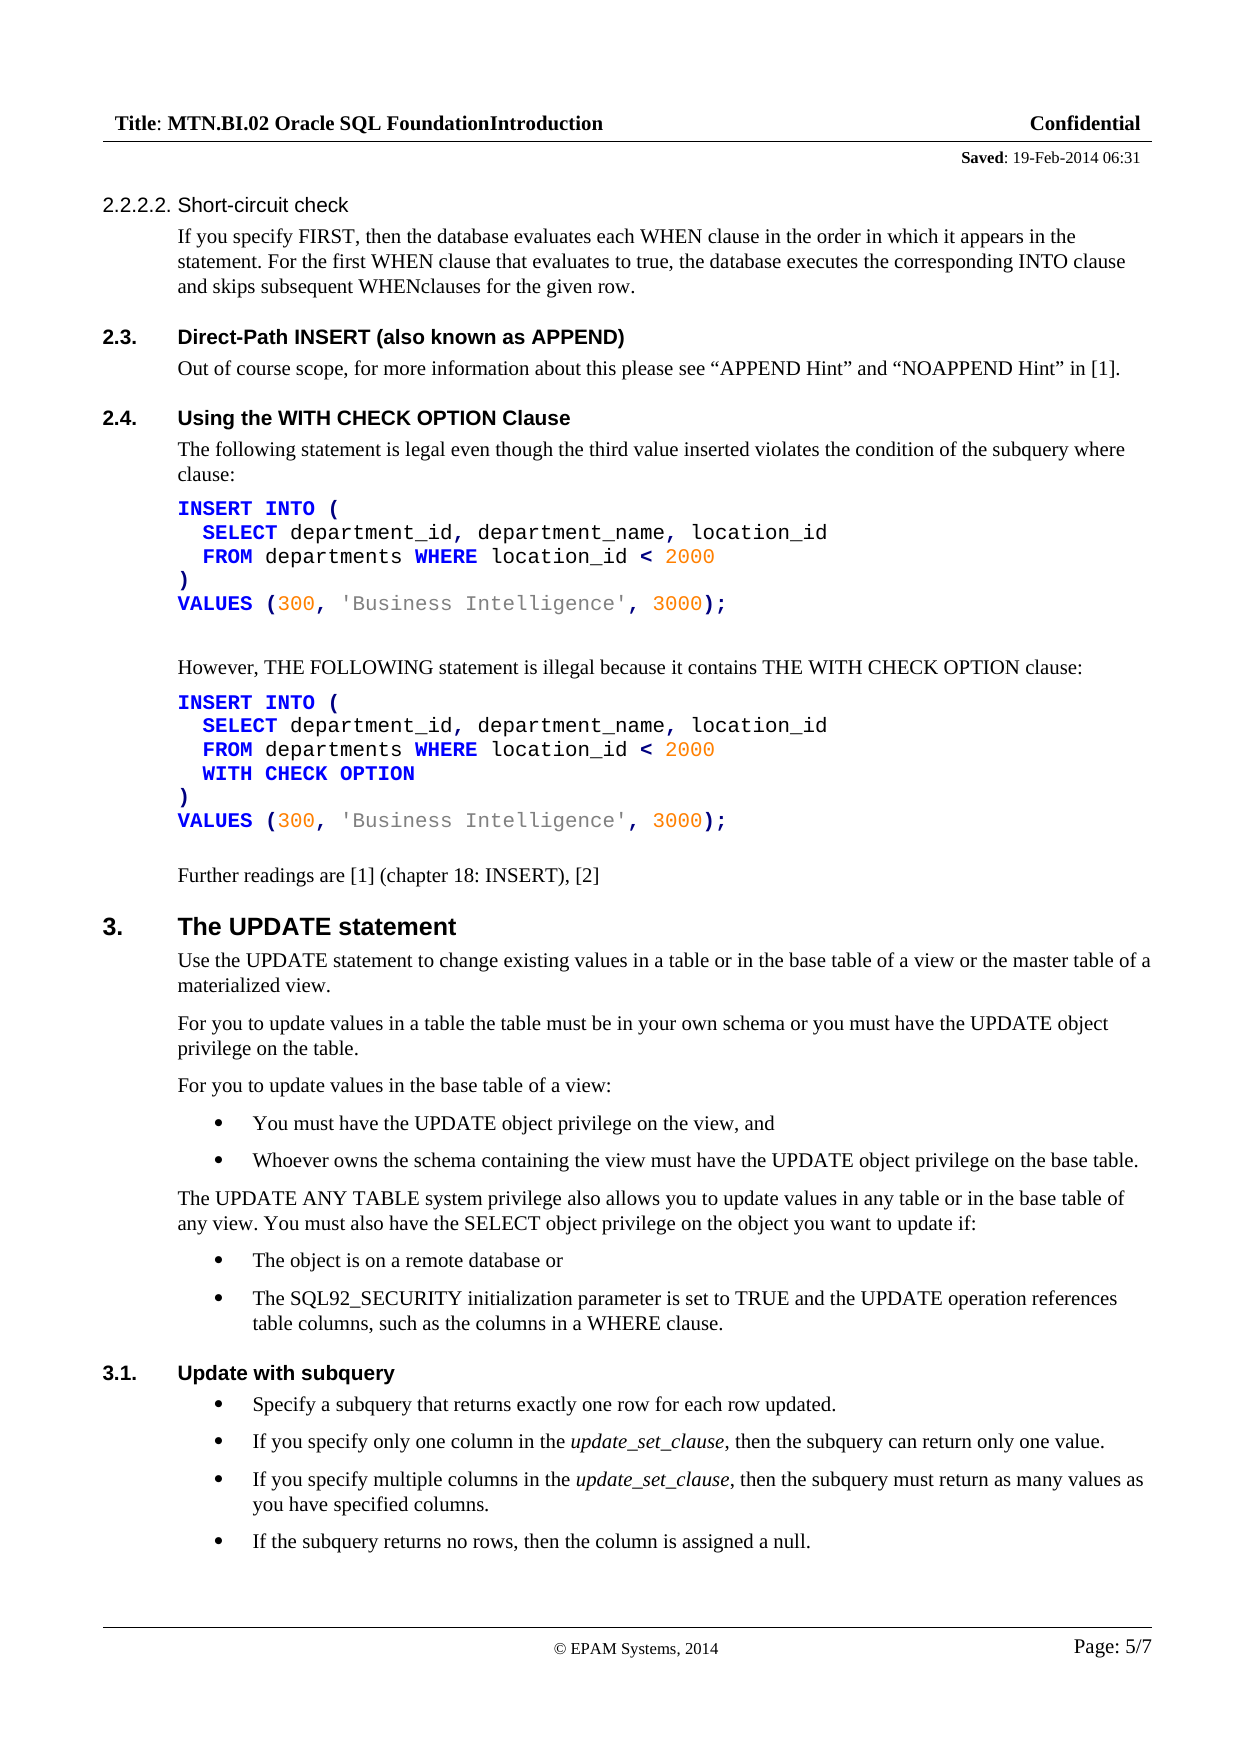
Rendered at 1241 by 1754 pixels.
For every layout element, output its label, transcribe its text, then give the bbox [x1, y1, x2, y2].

subtitle Direct-Path INSERT (also known as APPEND) [102, 323, 1152, 348]
text SELECT department_id, department_name, location_id [177, 715, 1152, 739]
text The UPDATE ANY TABLE system privilege also allows you to update values in any table or in the base table of any view. You must also have the SELECT object privilege on the object you want to update if: [177, 1185, 1152, 1235]
text INSERT INTO ( [177, 498, 1152, 522]
text INSERT INTO ( [177, 692, 1152, 715]
text The following statement is legal even though the third value inserted violates the condition of the subquery where clause: [177, 436, 1152, 486]
list You must have the UPDATE object privilege on the view, and [215, 1110, 1152, 1135]
text VALUES (300, 'Business Intelligence', 3000); [177, 593, 1152, 617]
list Specify a subquery that returns exactly one row for each row updated. [215, 1391, 1152, 1416]
text FROM departments WHERE location_id < 2000 [177, 739, 1152, 763]
text For you to update values in the base table of a view: [177, 1072, 1152, 1097]
list If you specify multiple columns in the update_set_clause, then the subquery must return as many values as you have specified columns. [215, 1466, 1152, 1516]
text FROM departments WHERE location_id < 2000 [177, 546, 1152, 569]
subtitle The UPDATE statement [102, 912, 1152, 941]
text VALUES (300, 'Business Intelligence', 3000); [177, 810, 1152, 833]
text ) [177, 569, 1152, 593]
subtitle Update with subquery [102, 1360, 1152, 1385]
text Out of course scope, for more information about this please see “APPEND Hint” and “NOAPPEND Hint” in [1]. [177, 355, 1152, 380]
subtitle Using the WITH CHECK OPTION Clause [102, 405, 1152, 430]
list If the subquery returns no rows, then the column is assigned a null. [215, 1528, 1152, 1553]
list Whoever owns the schema containing the view must have the UPDATE object privilege on the base table. [215, 1147, 1152, 1172]
text Use the UPDATE statement to change existing values in a table or in the base table of a view or the master table of a materialized view. [177, 947, 1152, 997]
text If you specify FIRST, then the database evaluates each WHEN clause in the order in which it appears in the statement. For the first WHEN clause that evaluates to true, the database executes the corresponding INTO clause and skips subsequent WHENclauses for the given row. [177, 223, 1152, 298]
text For you to update values in a table the table must be in your own schema or you must have the UPDATE object privilege on the table. [177, 1010, 1152, 1060]
text Further readings are [1] (chapter 18: INSERT), [2] [177, 862, 1152, 887]
list The object is on a remote database or [215, 1247, 1152, 1272]
text ) [177, 786, 1152, 810]
subtitle Short-circuit check [102, 192, 1152, 217]
text WITH CHECK OPTION [177, 763, 1152, 786]
text However, THE FOLLOWING statement is illegal because it contains THE WITH CHECK OPTION clause: [177, 654, 1152, 679]
text SELECT department_id, department_name, location_id [177, 522, 1152, 546]
list If you specify only one column in the update_set_clause, then the subquery can return only one value. [215, 1428, 1152, 1453]
list The SQL92_SECURITY initialization parameter is set to TRUE and the UPDATE operation references table columns, such as the columns in a WHERE clause. [215, 1285, 1152, 1335]
